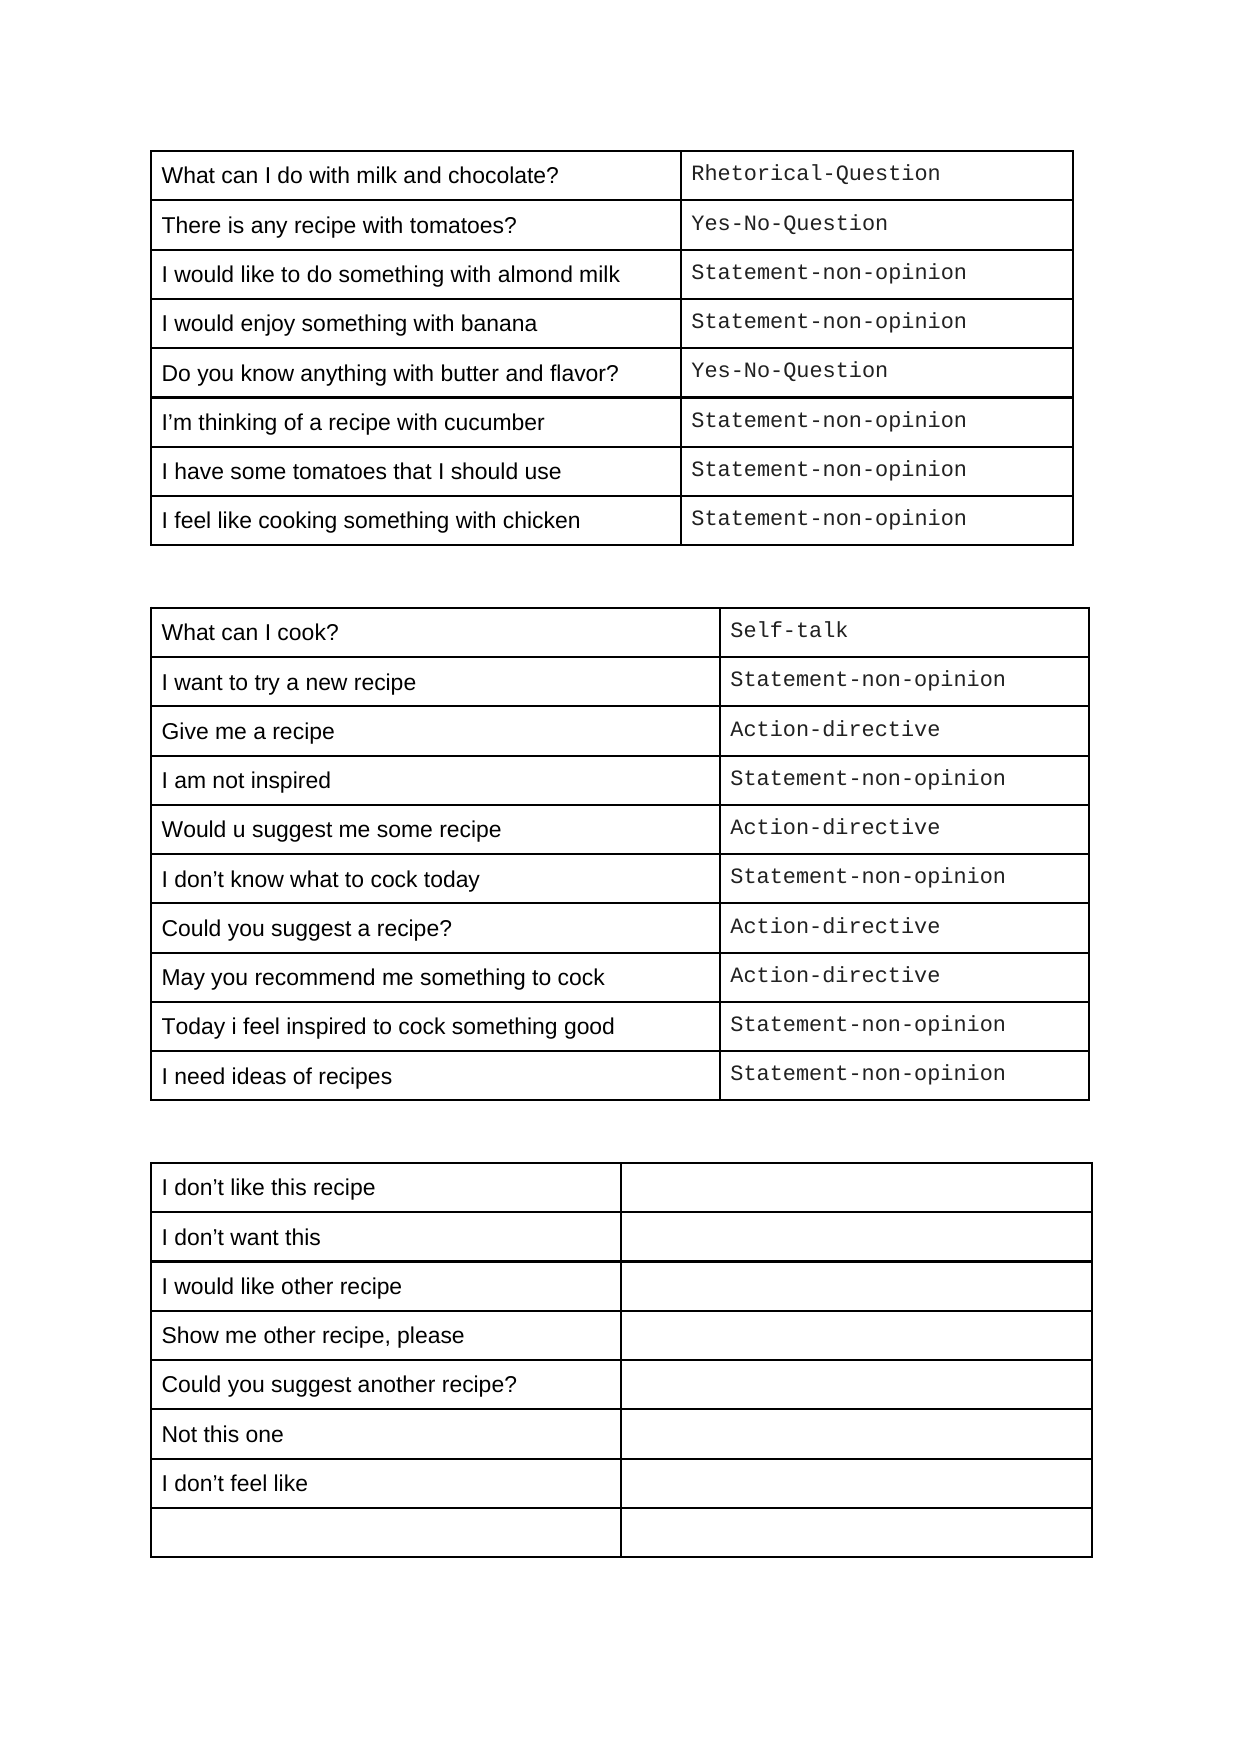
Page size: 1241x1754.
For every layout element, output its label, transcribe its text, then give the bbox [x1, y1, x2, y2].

table_cell I don’t feel like [152, 1460, 620, 1507]
table_cell Statement-non-opinion [721, 658, 1088, 705]
table_cell Statement-non-opinion [682, 251, 1072, 298]
table_cell I’m thinking of a recipe with cucumber [152, 399, 680, 446]
table_cell [622, 1509, 1091, 1556]
table_cell Would u suggest me some recipe [152, 806, 719, 853]
table_cell Do you know anything with butter and flavor? [152, 349, 680, 396]
table_cell [152, 1509, 620, 1556]
table_cell Today i feel inspired to cock something good [152, 1003, 719, 1050]
table_cell I want to try a new recipe [152, 658, 719, 705]
table_cell Show me other recipe, please [152, 1312, 620, 1359]
table_header [622, 1164, 1091, 1211]
table_cell Not this one [152, 1410, 620, 1457]
table_cell Action-directive [721, 707, 1088, 754]
table_cell [622, 1460, 1091, 1507]
table_header Self-talk [721, 609, 1088, 656]
table_cell May you recommend me something to cock [152, 954, 719, 1001]
table_cell Action-directive [721, 806, 1088, 853]
table_header What can I cook? [152, 609, 719, 656]
table_cell [622, 1361, 1091, 1408]
table_cell I would like other recipe [152, 1263, 620, 1310]
table_cell Statement-non-opinion [682, 448, 1072, 495]
table_cell There is any recipe with tomatoes? [152, 201, 680, 248]
table_cell I would enjoy something with banana [152, 300, 680, 347]
table_cell Statement-non-opinion [721, 1003, 1088, 1050]
table_cell I don’t know what to cock today [152, 855, 719, 902]
table_header I don’t like this recipe [152, 1164, 620, 1211]
table_cell Yes-No-Question [682, 349, 1072, 396]
table_cell Statement-non-opinion [682, 399, 1072, 446]
table_cell I am not inspired [152, 757, 719, 804]
table_cell I need ideas of recipes [152, 1052, 719, 1099]
table_cell [622, 1263, 1091, 1310]
table_cell Rhetorical-Question [682, 152, 1072, 199]
table_cell Could you suggest another recipe? [152, 1361, 620, 1408]
table_cell [622, 1213, 1091, 1260]
table_cell Give me a recipe [152, 707, 719, 754]
table_cell Yes-No-Question [682, 201, 1072, 248]
table_cell Could you suggest a recipe? [152, 904, 719, 952]
table_cell What can I do with milk and chocolate? [152, 152, 680, 199]
table_cell I don’t want this [152, 1213, 620, 1260]
table_cell I have some tomatoes that I should use [152, 448, 680, 495]
table_cell Action-directive [721, 954, 1088, 1001]
table_cell Statement-non-opinion [721, 855, 1088, 902]
table_cell Action-directive [721, 904, 1088, 952]
table_cell I feel like cooking something with chicken [152, 497, 680, 544]
table_cell I would like to do something with almond milk [152, 251, 680, 298]
table_cell [622, 1312, 1091, 1359]
table_cell Statement-non-opinion [721, 757, 1088, 804]
table_cell Statement-non-opinion [682, 497, 1072, 544]
table_cell Statement-non-opinion [721, 1052, 1088, 1099]
table_cell Statement-non-opinion [682, 300, 1072, 347]
table_cell [622, 1410, 1091, 1457]
